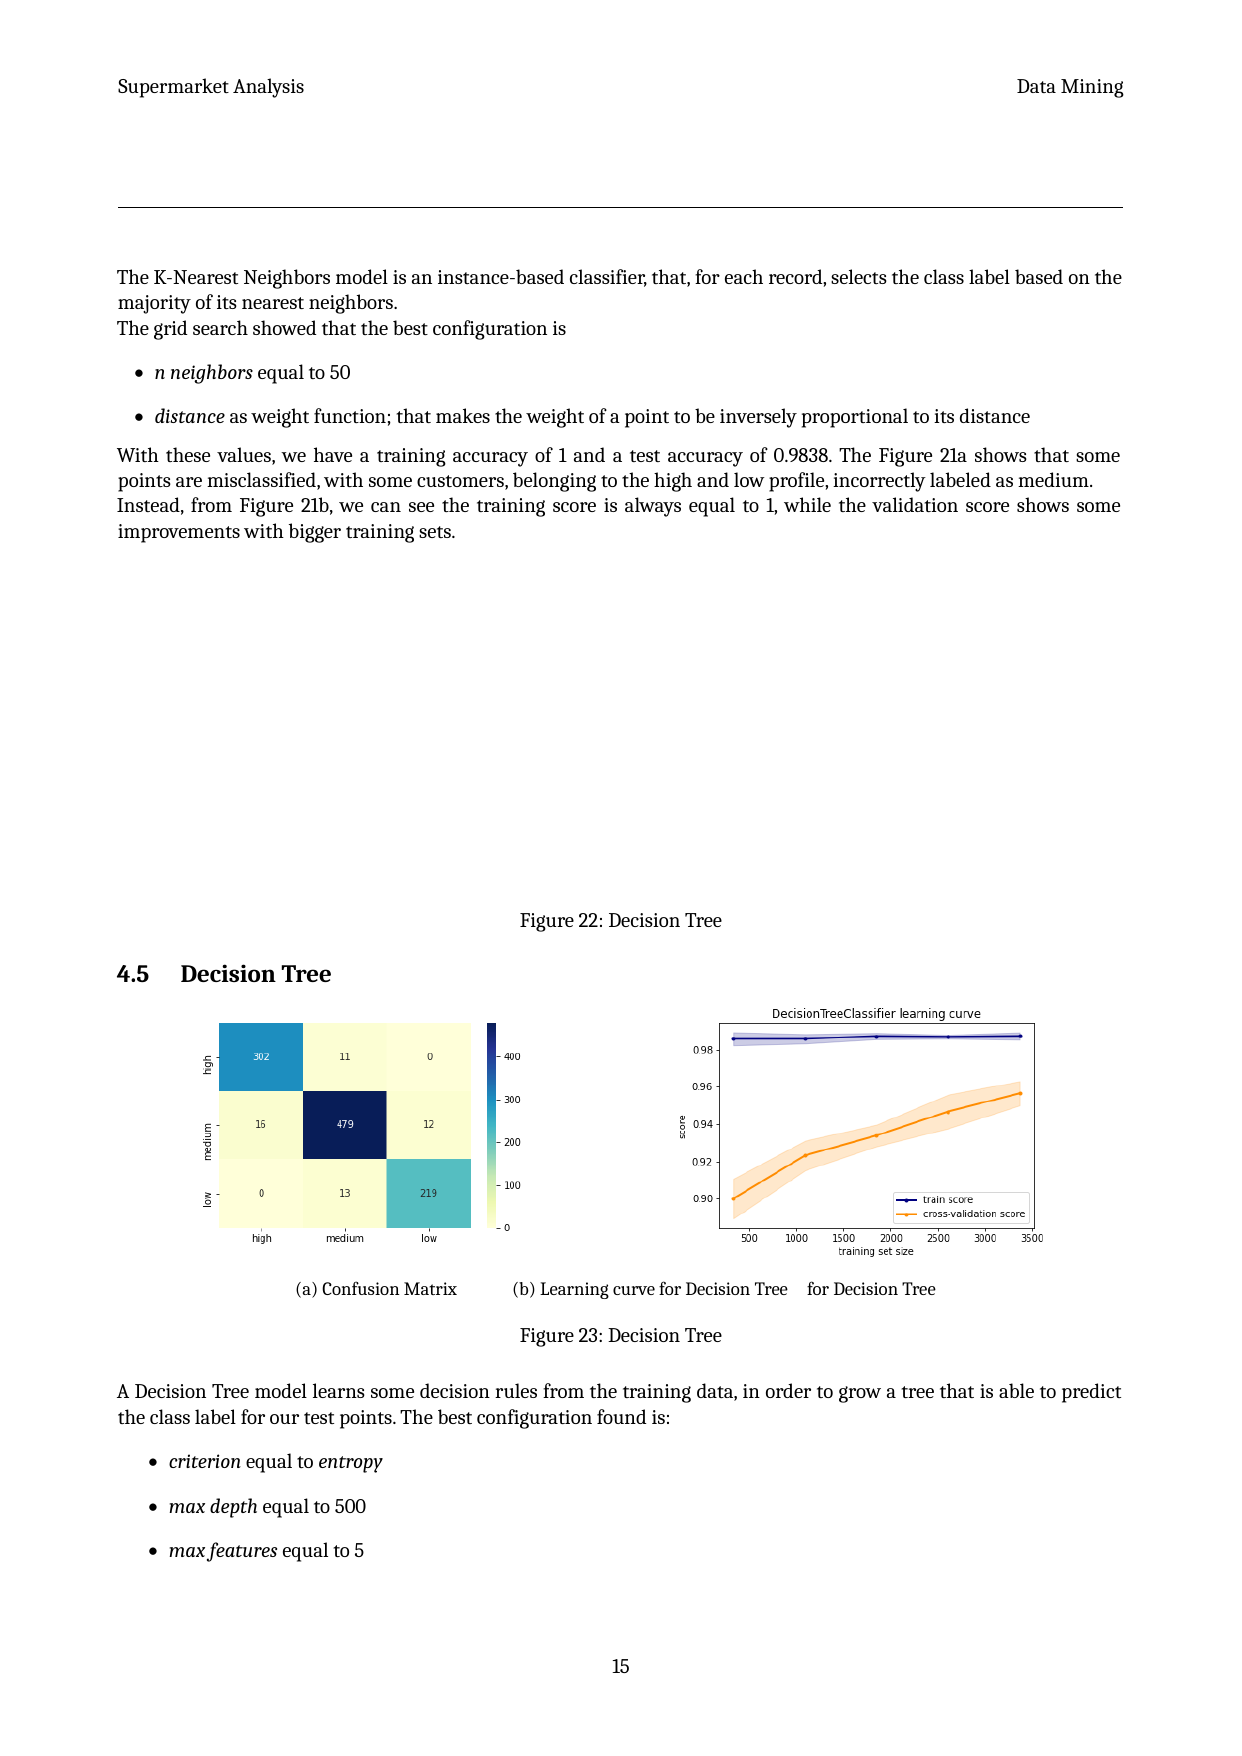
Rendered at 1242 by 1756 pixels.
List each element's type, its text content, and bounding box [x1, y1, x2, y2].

picture [168, 990, 574, 1261]
text (a) Confusion Matrix (b) Learning curve for Decision Tree for Decision Tree [270, 1278, 961, 1300]
subtitle Decision Tree [117, 960, 1123, 989]
text The grid search showed that the best configuration is [117, 316, 1123, 340]
list max depth equal to 500 [148, 1493, 1123, 1518]
text Figure 23: Decision Tree [118, 1324, 1123, 1348]
list distance as weight function; that makes the weight of a point to be inversely proportional to its distance [134, 403, 1122, 429]
text Figure 22: Decision Tree [118, 908, 1123, 932]
text The K-Nearest Neighbors model is an instance-based classifier, that, for each record, selects the class label based on the majority of its nearest neighbors. [117, 266, 1123, 315]
picture [668, 990, 1074, 1261]
list criterion equal to entropy [148, 1448, 1123, 1473]
list max features equal to 5 [148, 1537, 1123, 1563]
text With these values, we have a training accuracy of 1 and a test accuracy of 0.9838. The Figure 21a shows that some points are misclassified, with some customers, belonging to the high and low profile, incorrectly labeled as medium. [117, 443, 1123, 493]
list n neighbors equal to 50 [134, 359, 1122, 384]
text Instead, from Figure 21b, we can see the training score is always equal to 1, while the validation score shows some improvements with bigger training sets. [117, 494, 1123, 543]
text A Decision Tree model learns some decision rules from the training data, in order to grow a tree that is able to predict the class label for our test points. The best configuration found is: [117, 1380, 1123, 1429]
